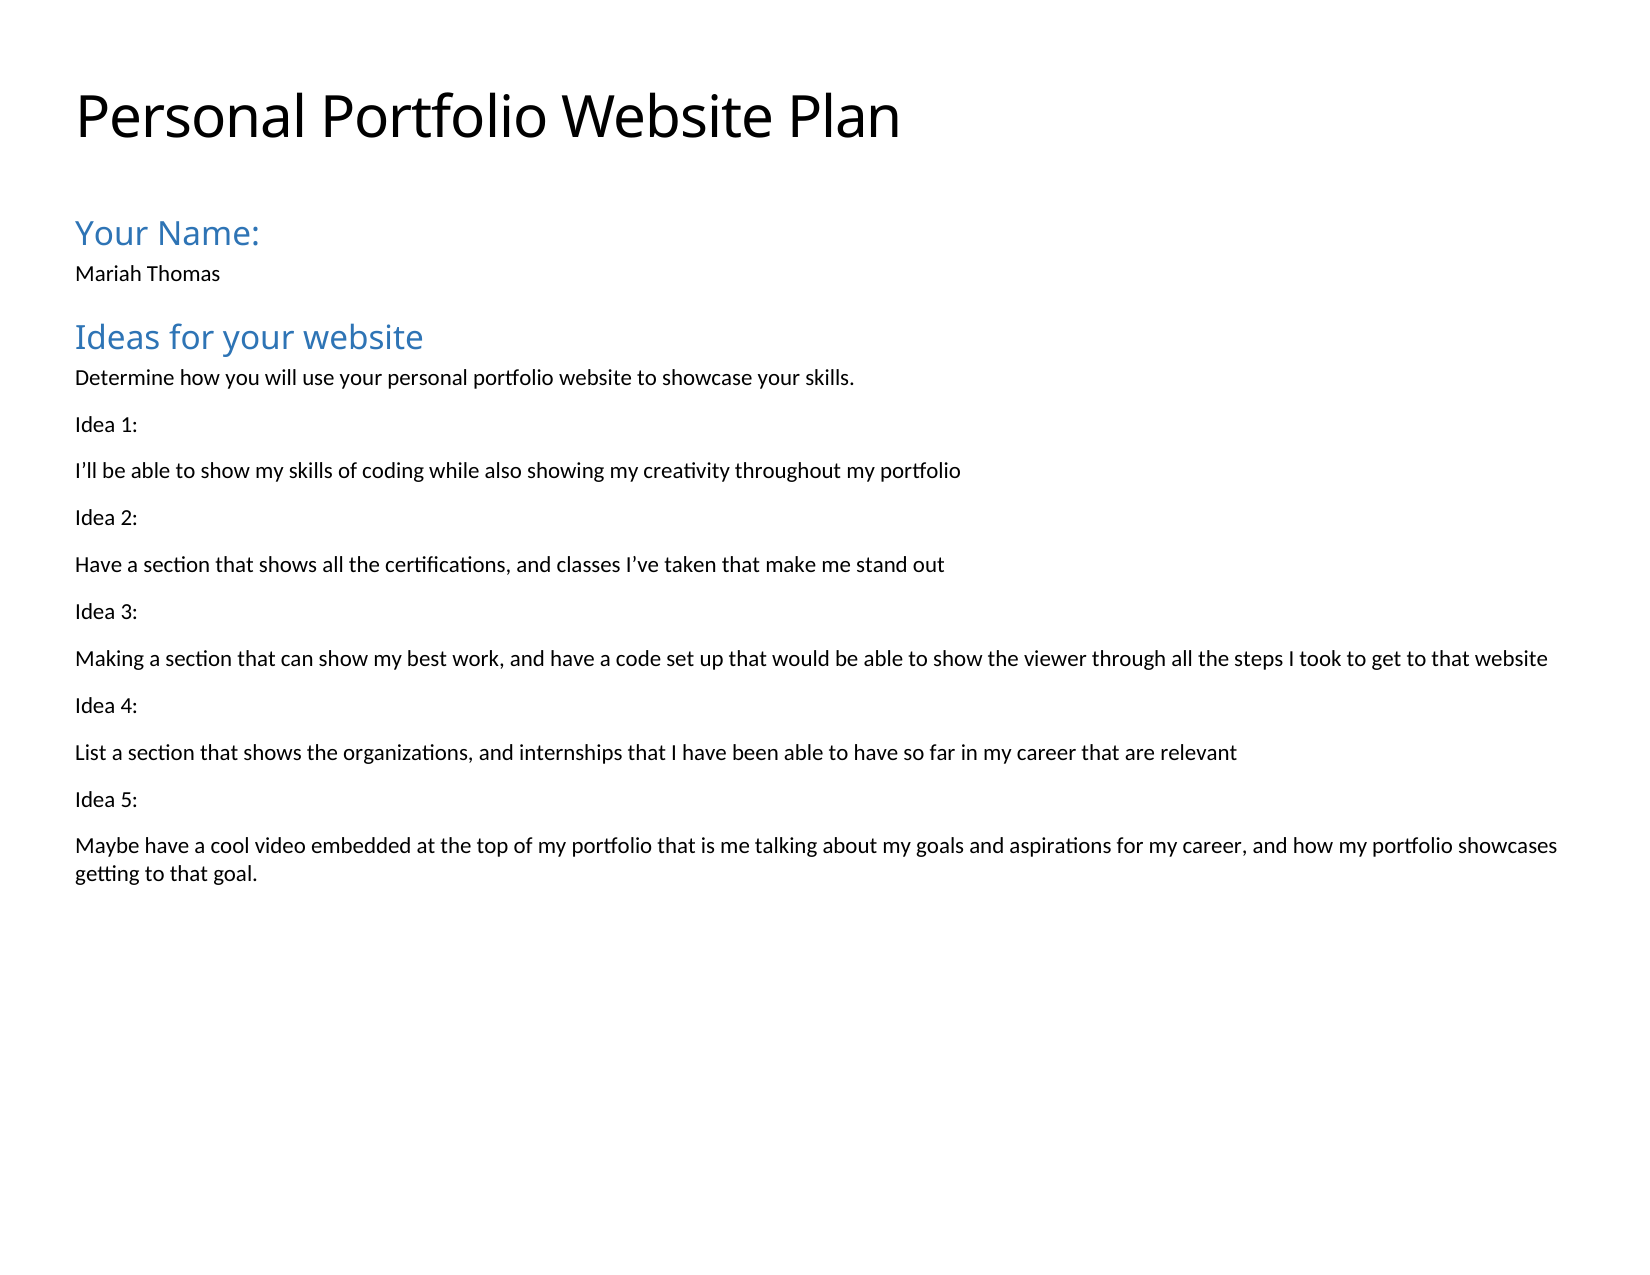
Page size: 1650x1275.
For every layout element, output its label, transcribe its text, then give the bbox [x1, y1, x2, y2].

text I’ll be able to show my skills of coding while also showing my creativity throughout my portfolio [75, 457, 1575, 484]
text Idea 1: [75, 410, 1575, 438]
text Mariah Thomas [75, 259, 1575, 287]
text Idea 2: [75, 503, 1575, 531]
text Maybe have a cool video embedded at the top of my portfolio that is me talking about my goals and aspirations for my career, and how my portfolio showcases getting to that goal. [75, 832, 1575, 888]
text List a section that shows the organizations, and internships that I have been able to have so far in my career that are relevant [75, 738, 1575, 766]
text Idea 5: [75, 785, 1575, 813]
title Personal Portfolio Website Plan [75, 75, 1575, 154]
text Idea 3: [75, 597, 1575, 625]
text Determine how you will use your personal portfolio website to showcase your skills. [75, 363, 1575, 391]
subtitle Your Name: [75, 210, 1575, 255]
text Have a section that shows all the certifications, and classes I’ve taken that make me stand out [75, 550, 1575, 578]
text Making a section that can show my best work, and have a code set up that would be able to show the viewer through all the steps I took to get to that website [75, 644, 1575, 672]
text Idea 4: [75, 691, 1575, 719]
subtitle Ideas for your website [75, 314, 1575, 359]
